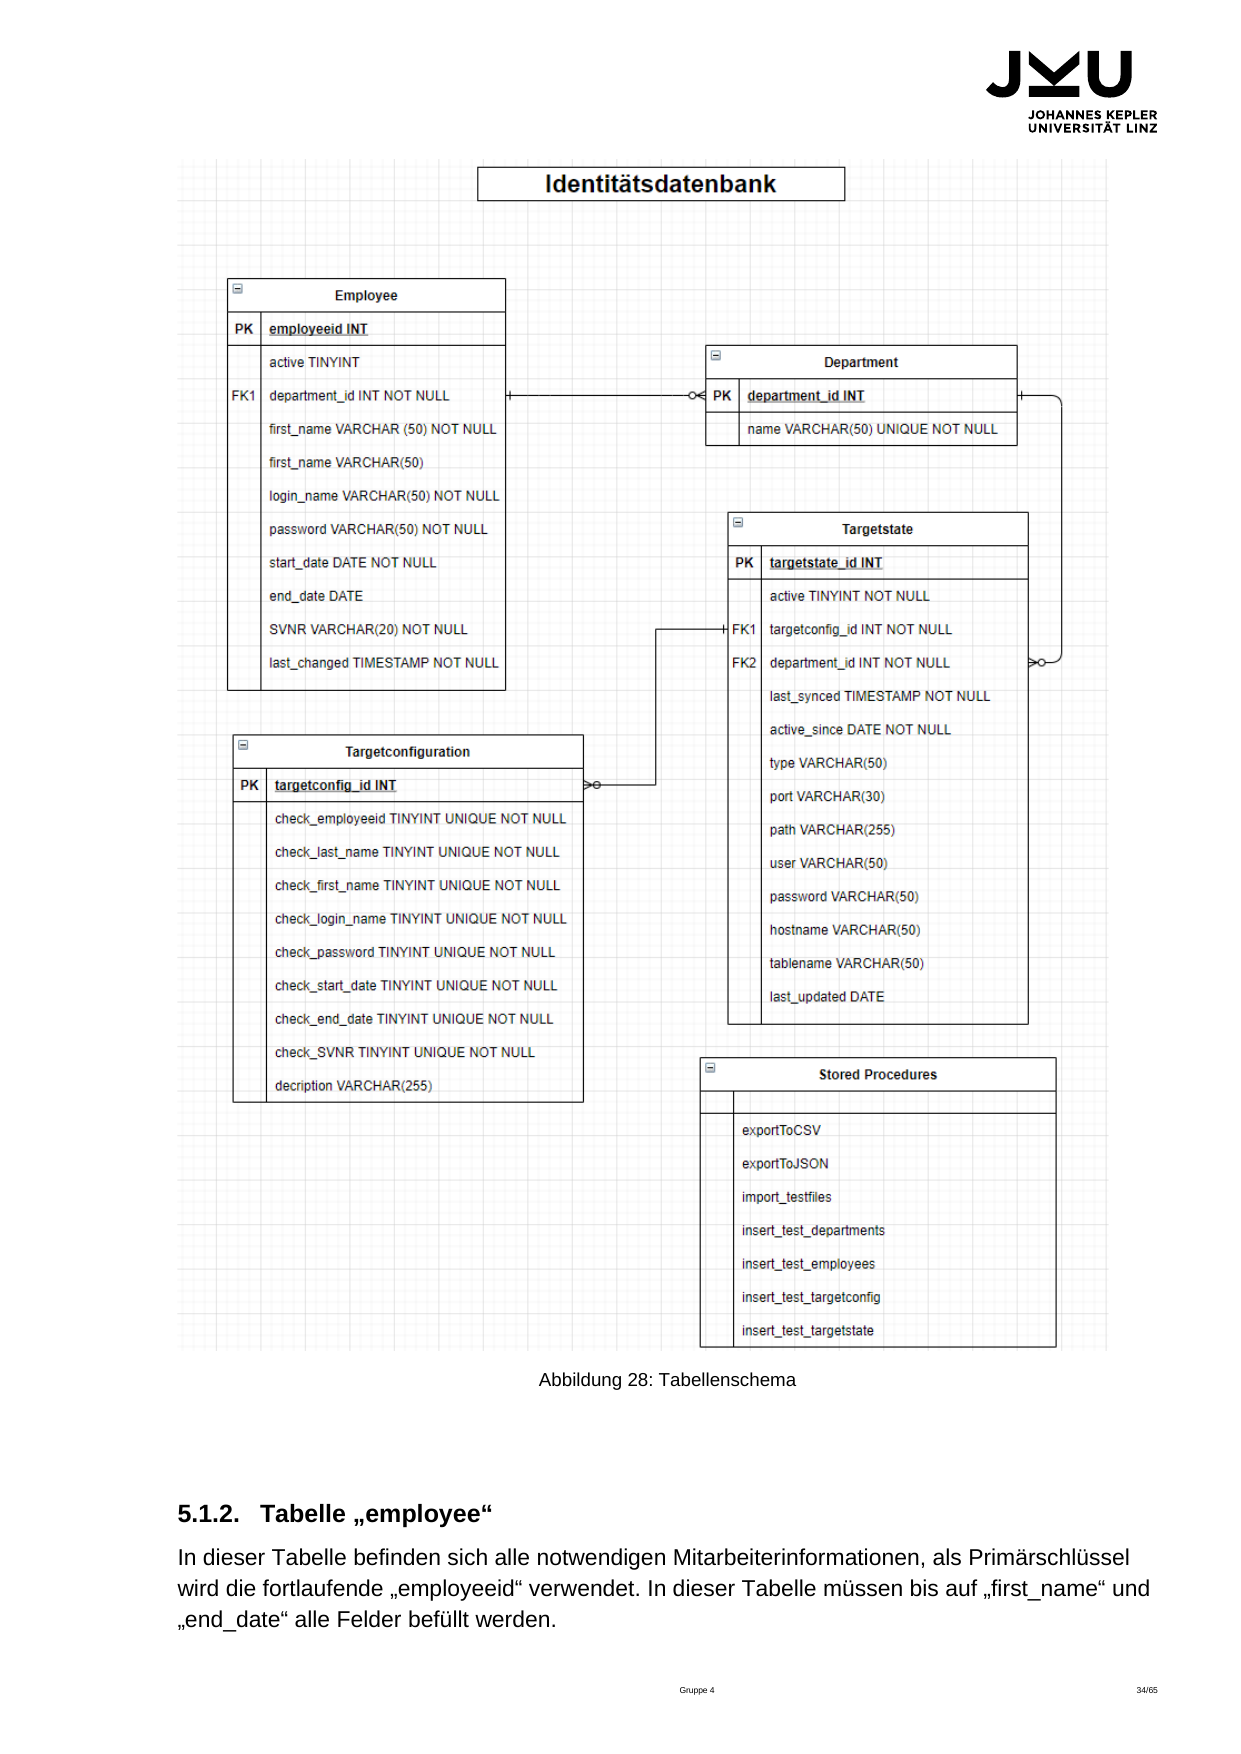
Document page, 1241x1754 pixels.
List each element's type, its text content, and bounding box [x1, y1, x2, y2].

subtitle Tabelle „employee“ [177, 1499, 1157, 1527]
text Abbildung 28: Tabellenschema [177, 1369, 1157, 1390]
picture [177, 159, 1109, 1351]
text In dieser Tabelle befinden sich alle notwendigen Mitarbeiterinformationen, als Primärschlüssel wird die fortlaufende „employeeid“ verwendet. In dieser Tabelle müssen bis auf „first_name“ und „end_date“ alle Felder befüllt werden. [177, 1540, 1157, 1634]
